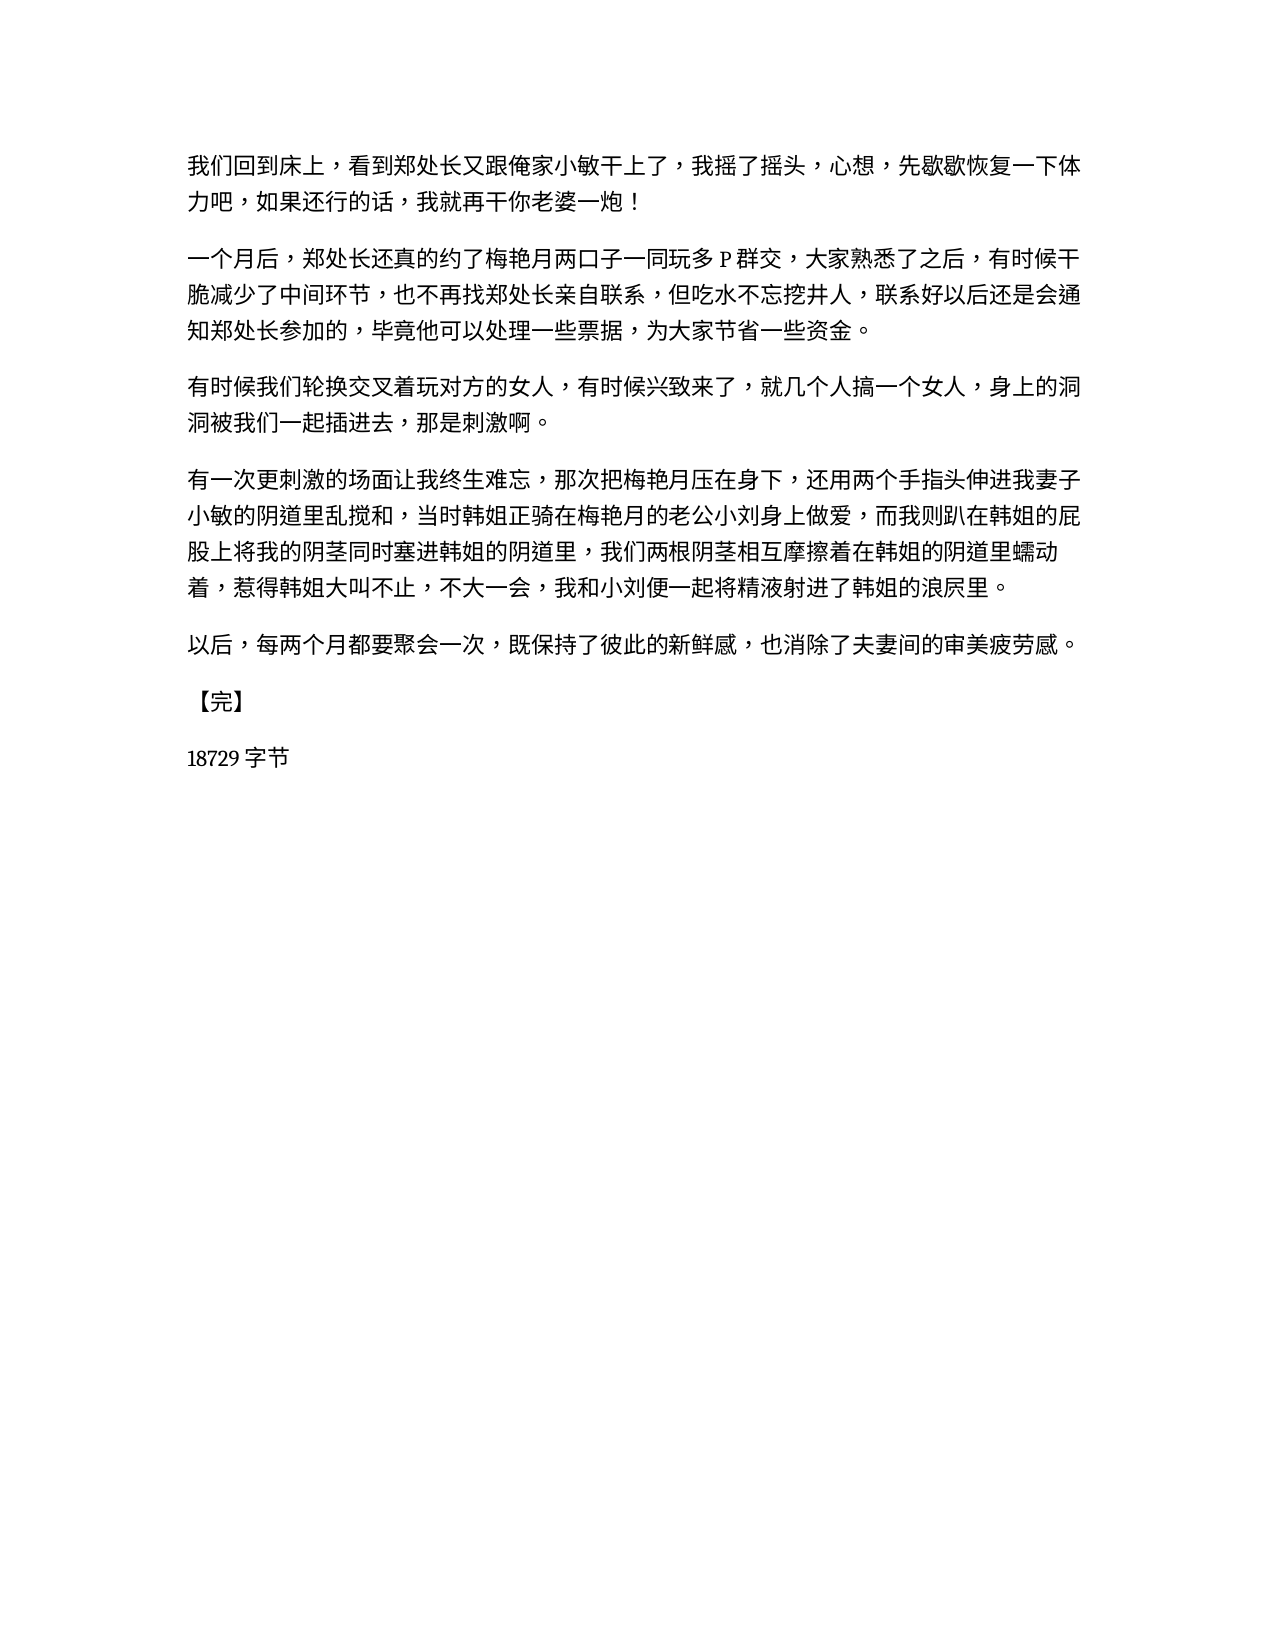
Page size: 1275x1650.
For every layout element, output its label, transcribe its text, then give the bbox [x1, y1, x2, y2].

text 一个月后，郑处长还真的约了梅艳月两口子一同玩多P群交，大家熟悉了之后，有时候干脆减少了中间环节，也不再找郑处长亲自联系，但吃水不忘挖井人，联系好以后还是会通知郑处长参加的，毕竟他可以处理一些票据，为大家节省一些资金。 [187, 243, 1087, 346]
text 有一次更刺激的场面让我终生难忘，那次把梅艳月压在身下，还用两个手指头伸进我妻子小敏的阴道里乱搅和，当时韩姐正骑在梅艳月的老公小刘身上做爱，而我则趴在韩姐的屁股上将我的阴茎同时塞进韩姐的阴道里，我们两根阴茎相互摩擦着在韩姐的阴道里蠕动着，惹得韩姐大叫不止，不大一会，我和小刘便一起将精液射进了韩姐的浪屄里。 [187, 464, 1087, 603]
text 我们回到床上，看到郑处长又跟俺家小敏干上了，我摇了摇头，心想，先歇歇恢复一下体力吧，如果还行的话，我就再干你老婆一炮！ [187, 150, 1087, 217]
text 【完】 [187, 685, 1087, 717]
text 18729字节 [187, 742, 1087, 773]
text 有时候我们轮换交叉着玩对方的女人，有时候兴致来了，就几个人搞一个女人，身上的洞洞被我们一起插进去，那是刺激啊。 [187, 371, 1087, 438]
text 以后，每两个月都要聚会一次，既保持了彼此的新鲜感，也消除了夫妻间的审美疲劳感。 [187, 629, 1087, 660]
